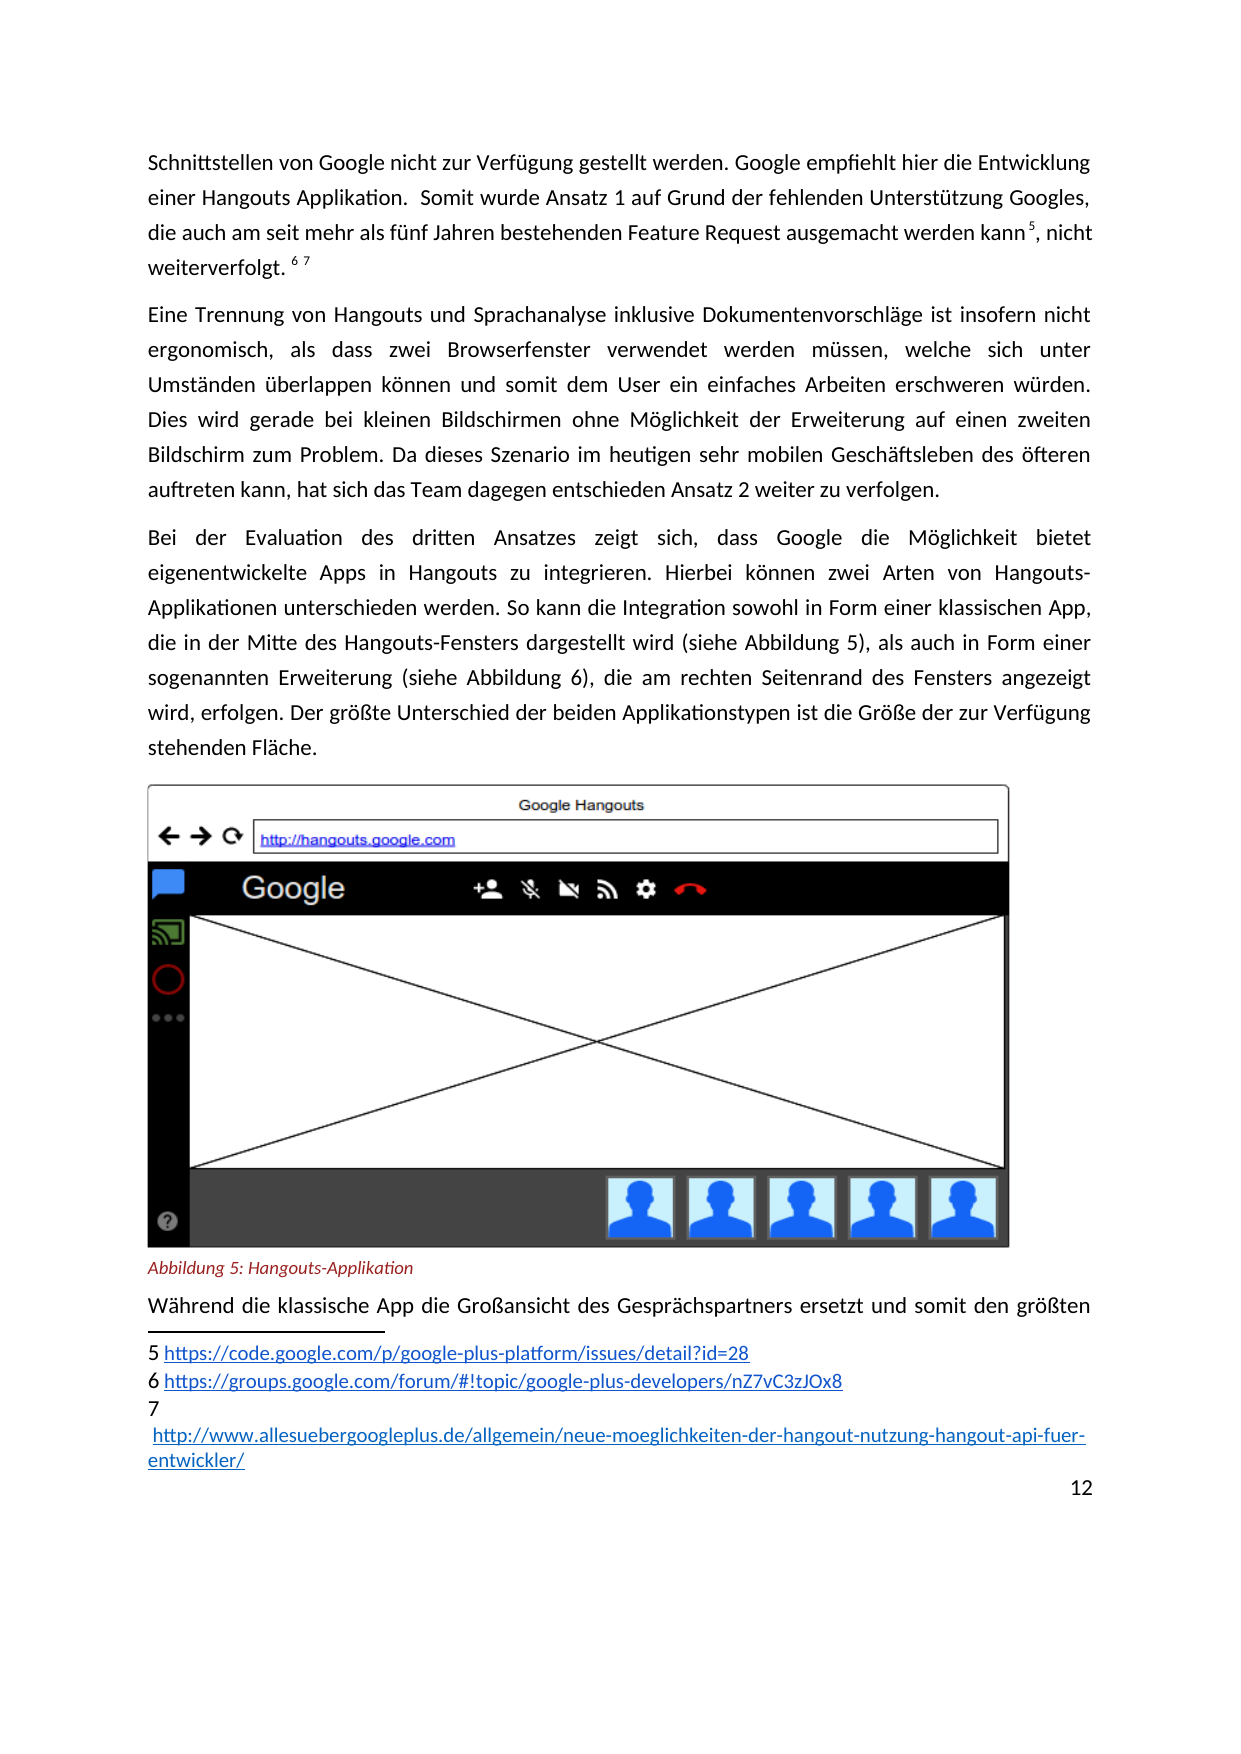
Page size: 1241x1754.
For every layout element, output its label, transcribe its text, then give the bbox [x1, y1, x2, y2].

text Abbildung 5: Hangouts-Applikation [148, 1256, 1093, 1279]
text Eine Trennung von Hangouts und Sprachanalyse inklusive Dokumentenvorschläge ist insofern nicht ergonomisch, als dass zwei Browserfenster verwendet werden müssen, welche sich unter Umständen überlappen können und somit dem User ein einfaches Arbeiten erschweren würden. Dies wird gerade bei kleinen Bildschirmen ohne Möglichkeit der Erweiterung auf einen zweiten Bildschirm zum Problem. Da dieses Szenario im heutigen sehr mobilen Geschäftsleben des öfteren auftreten kann, hat sich das Team dagegen entschieden Ansatz 2 weiter zu verfolgen. [148, 300, 1093, 503]
picture [147, 780, 1034, 1250]
text Bei der Evaluation des dritten Ansatzes zeigt sich, dass Google die Möglichkeit bietet eigenentwickelte Apps in Hangouts zu integrieren. Hierbei können zwei Arten von Hangouts-Applikationen unterschieden werden. So kann die Integration sowohl in Form einer klassischen App, die in der Mitte des Hangouts-Fensters dargestellt wird (siehe Abbildung 5), als auch in Form einer sogenannten Erweiterung (siehe Abbildung 6), die am rechten Seitenrand des Fensters angezeigt wird, erfolgen. Der größte Unterschied der beiden Applikationstypen ist die Größe der zur Verfügung stehenden Fläche. [148, 523, 1093, 761]
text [148, 1292, 1093, 1319]
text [148, 148, 1093, 281]
